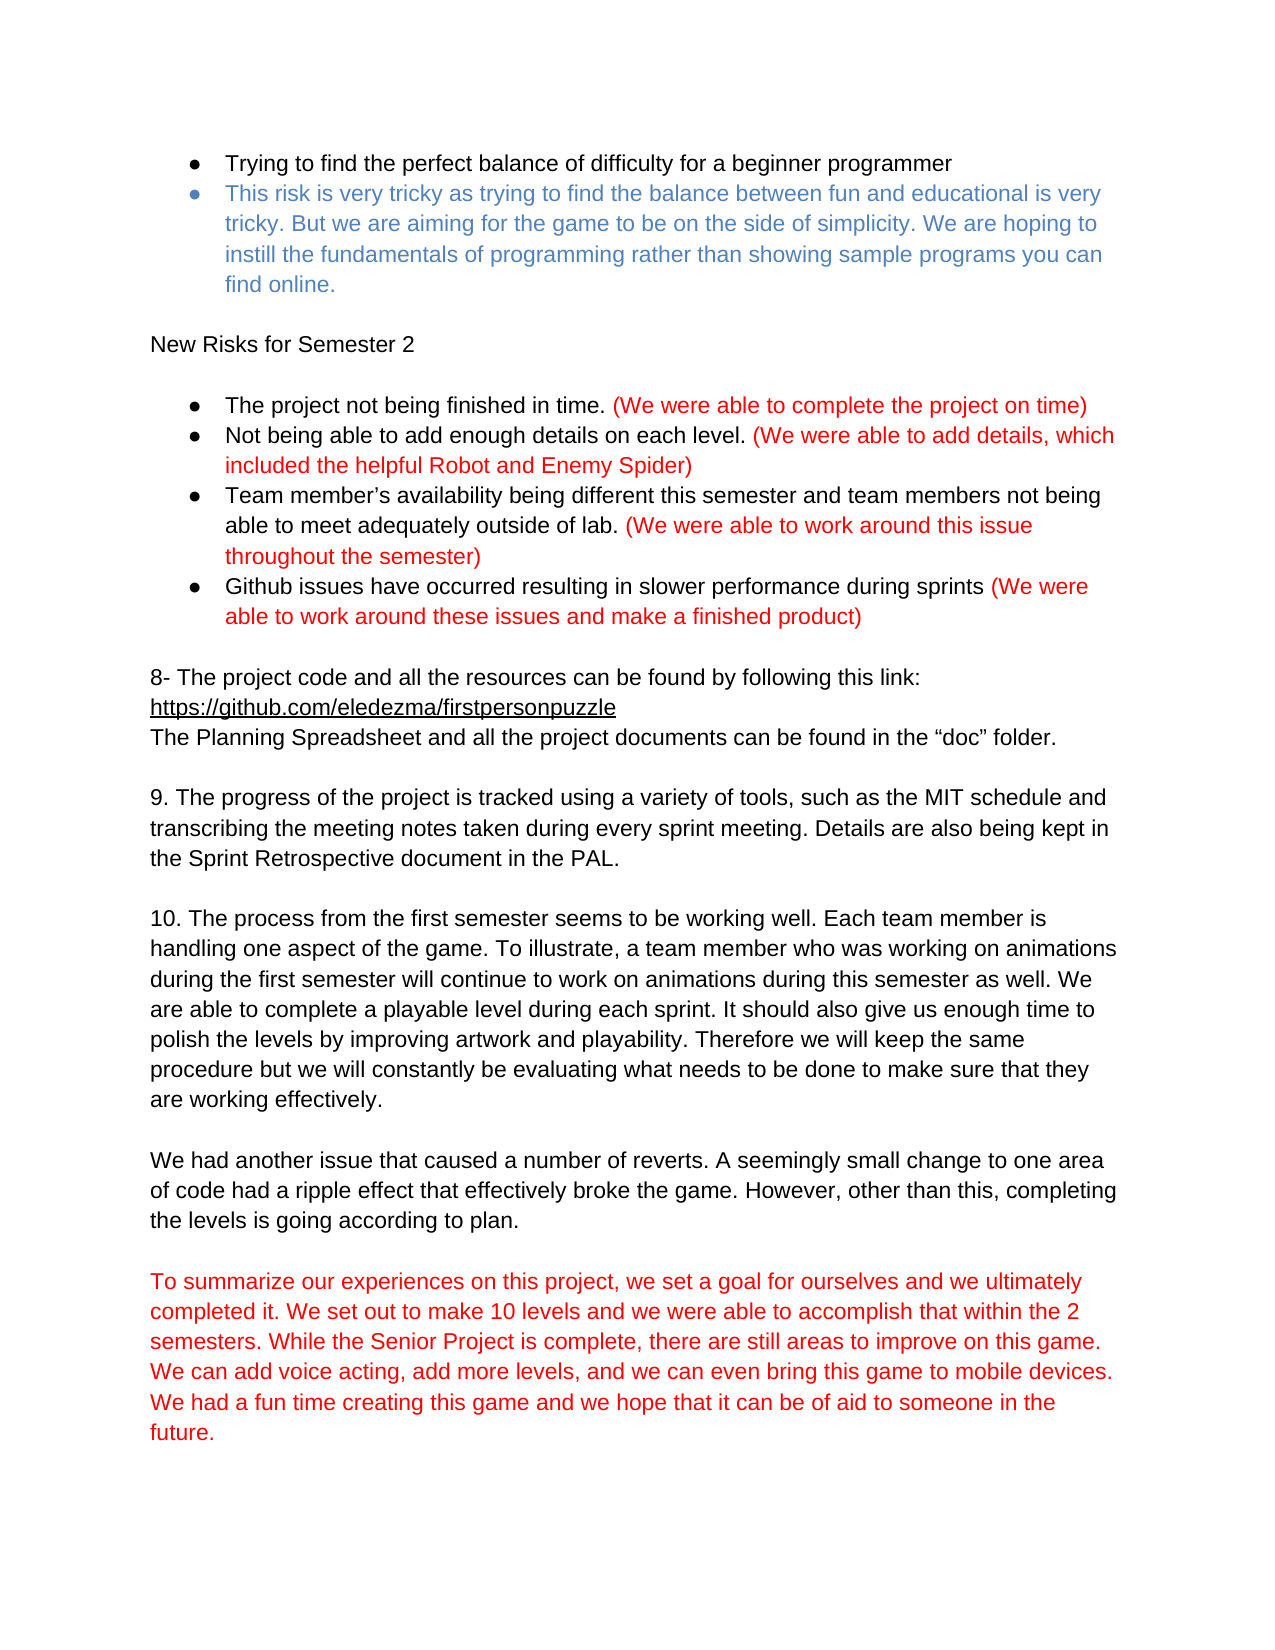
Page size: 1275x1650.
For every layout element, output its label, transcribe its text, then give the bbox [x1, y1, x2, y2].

list This risk is very tricky as trying to find the balance between fun and educational is very tricky. But we are aiming for the game to be on the side of simplicity. We are hoping to instill the fundamentals of programming rather than showing sample programs you can find online. [188, 180, 1125, 297]
text New Risks for Semester 2 [150, 331, 1125, 358]
text 9. The progress of the project is tracked using a variety of tools, such as the MIT schedule and transcribing the meeting notes taken during every sprint meeting. Details are also being kept in the Sprint Retrospective document in the PAL. [150, 784, 1125, 871]
list Trying to find the perfect balance of difficulty for a beginner programmer [188, 150, 1125, 176]
text The Planning Spreadsheet and all the project documents can be found in the “doc” folder. [150, 724, 1125, 750]
list The project not being finished in time. (We were able to complete the project on time) [188, 392, 1125, 418]
list Not being able to add enough details on each level. (We were able to add details, which included the helpful Robot and Enemy Spider) [188, 422, 1125, 478]
list Team member’s availability being different this semester and team members not being able to meet adequately outside of lab. (We were able to work around this issue throughout the semester) [188, 482, 1125, 569]
text 10. The process from the first semester seems to be working well. Each team member is handling one aspect of the game. To illustrate, a team member who was working on animations during the first semester will continue to work on animations during this semester as well. We are able to complete a playable level during each sprint. It should also give us enough time to polish the levels by improving artwork and playability. Therefore we will keep the same procedure but we will constantly be evaluating what needs to be done to make sure that they are working effectively. [150, 905, 1125, 1113]
list Github issues have occurred resulting in slower performance during sprints (We were able to work around these issues and make a finished product) [188, 573, 1125, 629]
text 8- The project code and all the resources can be found by following this link: https://github.com/eledezma/firstpersonpuzzle [150, 663, 1125, 720]
text To summarize our experiences on this project, we set a goal for ourselves and we ultimately completed it. We set out to make 10 levels and we were able to accomplish that within the 2 semesters. While the Senior Project is complete, there are still areas to improve on this game. We can add voice acting, add more levels, and we can even bring this game to mobile devices. We had a fun time creating this game and we hope that it can be of aid to someone in the future. [150, 1268, 1125, 1445]
text We had another issue that caused a number of reverts. A seemingly small change to one area of code had a ripple effect that effectively broke the game. However, other than this, completing the levels is going according to plan. [150, 1147, 1125, 1234]
